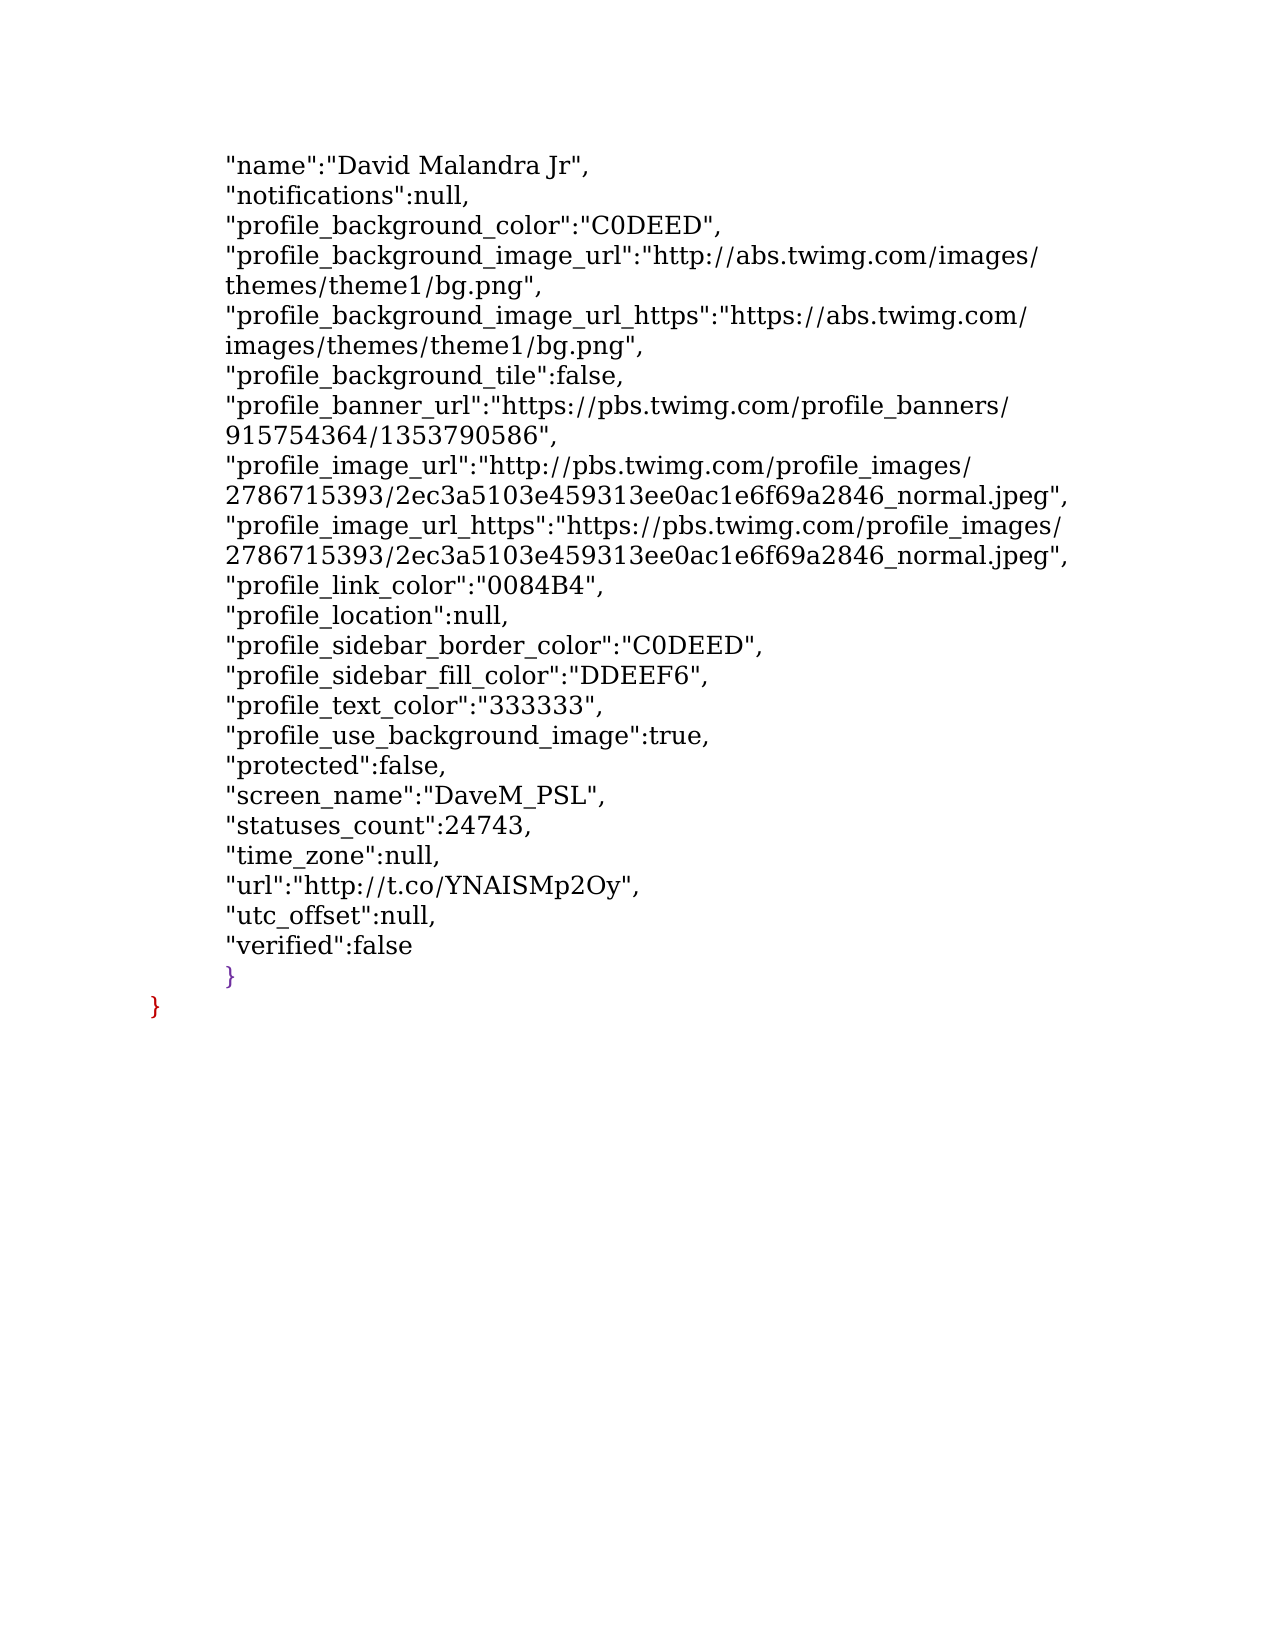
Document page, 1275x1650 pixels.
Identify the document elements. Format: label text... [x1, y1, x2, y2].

text "profile_background_image_url":"http://abs.twimg.com/images/themes/theme1/bg.png", [225, 240, 1125, 300]
text } [225, 960, 1125, 990]
text "statuses_count":24743, [225, 810, 1125, 840]
text "verified":false [225, 930, 1125, 960]
text "profile_background_tile":false, [225, 360, 1125, 390]
text "profile_sidebar_fill_color":"DDEEF6", [225, 660, 1125, 690]
text "profile_text_color":"333333", [225, 690, 1125, 720]
text "profile_link_color":"0084B4", [225, 570, 1125, 600]
text "utc_offset":null, [225, 900, 1125, 930]
text "profile_location":null, [225, 600, 1125, 630]
text "profile_background_image_url_https":"https://abs.twimg.com/images/themes/theme1/bg.png", [225, 300, 1125, 360]
text "name":"David Malandra Jr", [225, 150, 1125, 180]
text "profile_banner_url":"https://pbs.twimg.com/profile_banners/915754364/1353790586", [225, 390, 1125, 450]
text "protected":false, [225, 750, 1125, 780]
text } [150, 990, 1125, 1020]
text "profile_background_color":"C0DEED", [225, 210, 1125, 240]
text "profile_use_background_image":true, [225, 720, 1125, 750]
text "profile_image_url":"http://pbs.twimg.com/profile_images/2786715393/2ec3a5103e459313ee0ac1e6f69a2846_normal.jpeg", [225, 450, 1125, 510]
text "profile_sidebar_border_color":"C0DEED", [225, 630, 1125, 660]
text "screen_name":"DaveM_PSL", [225, 780, 1125, 810]
text "time_zone":null, [225, 840, 1125, 870]
text "url":"http://t.co/YNAISMp2Oy", [225, 870, 1125, 900]
text "notifications":null, [225, 180, 1125, 210]
text "profile_image_url_https":"https://pbs.twimg.com/profile_images/2786715393/2ec3a5103e459313ee0ac1e6f69a2846_normal.jpeg", [225, 510, 1125, 570]
